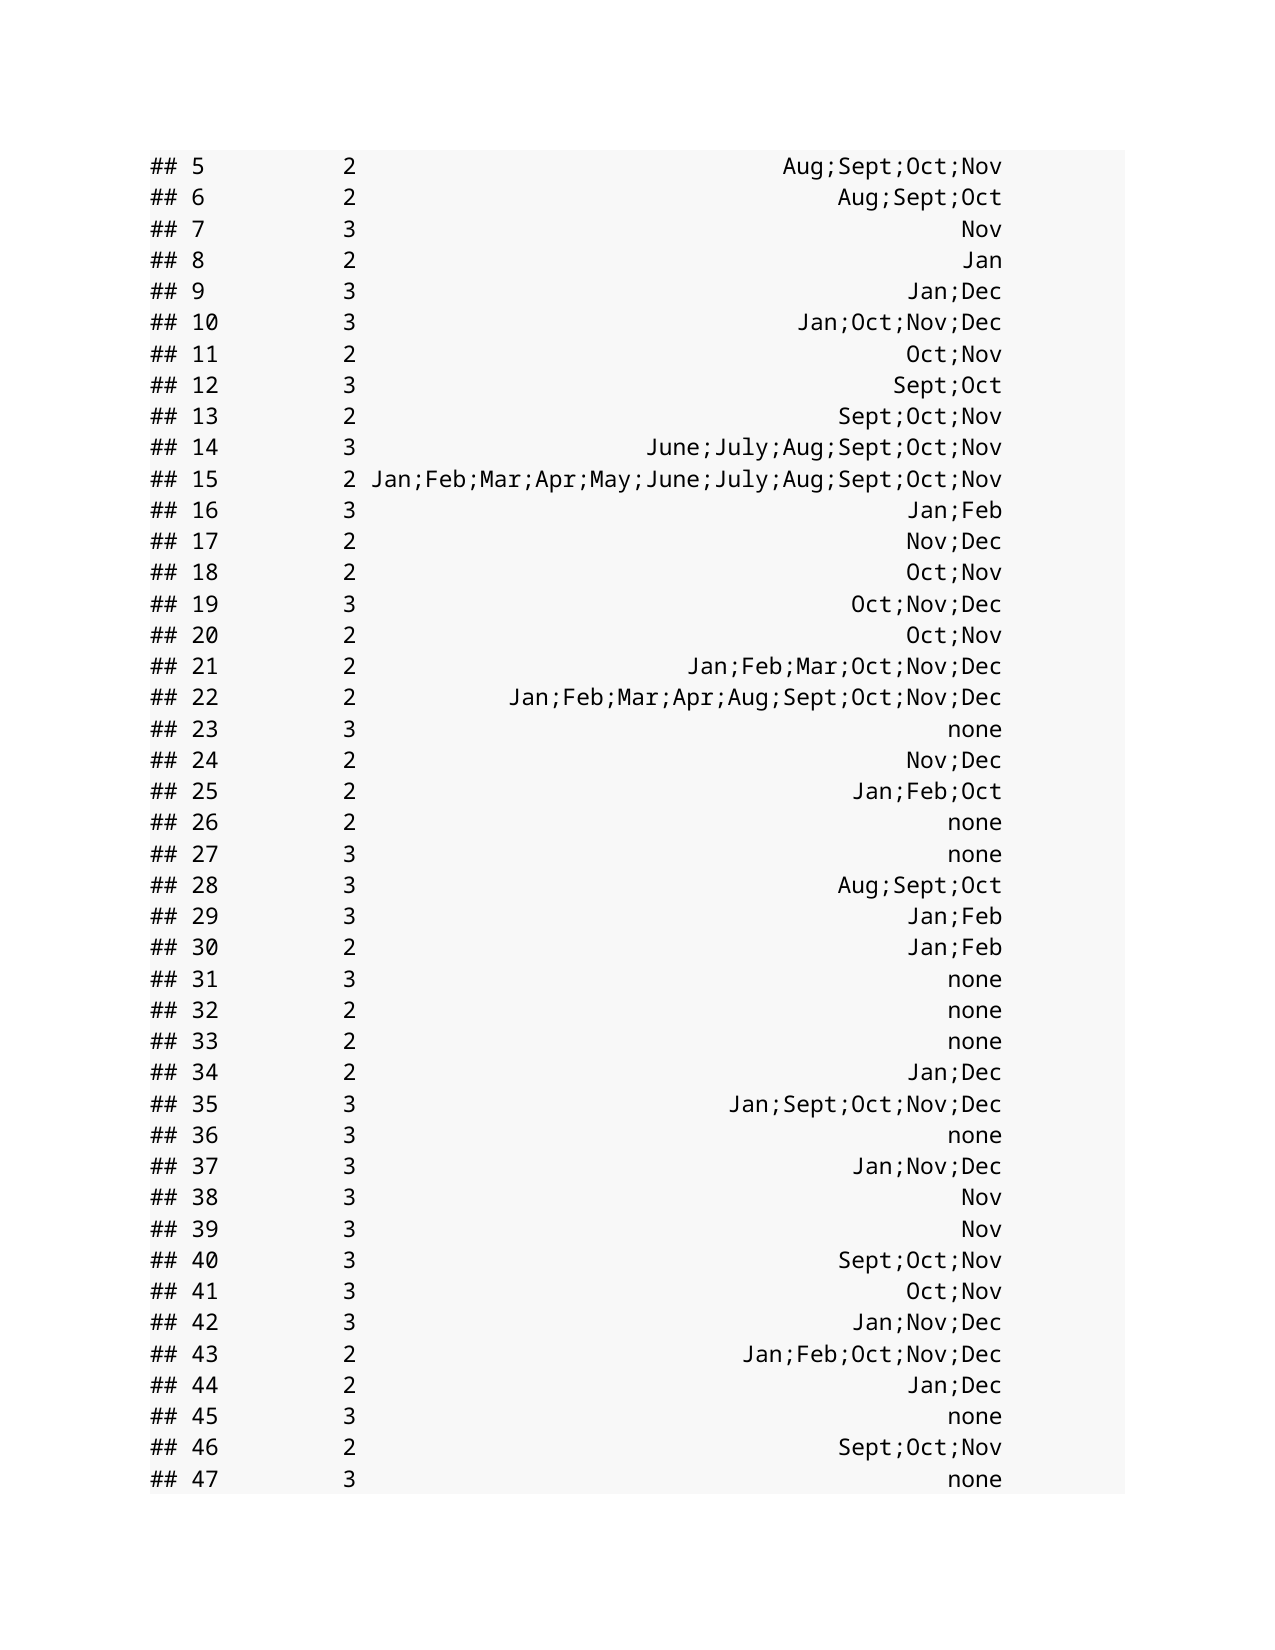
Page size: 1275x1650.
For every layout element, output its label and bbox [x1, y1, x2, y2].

text [150, 150, 1125, 1494]
